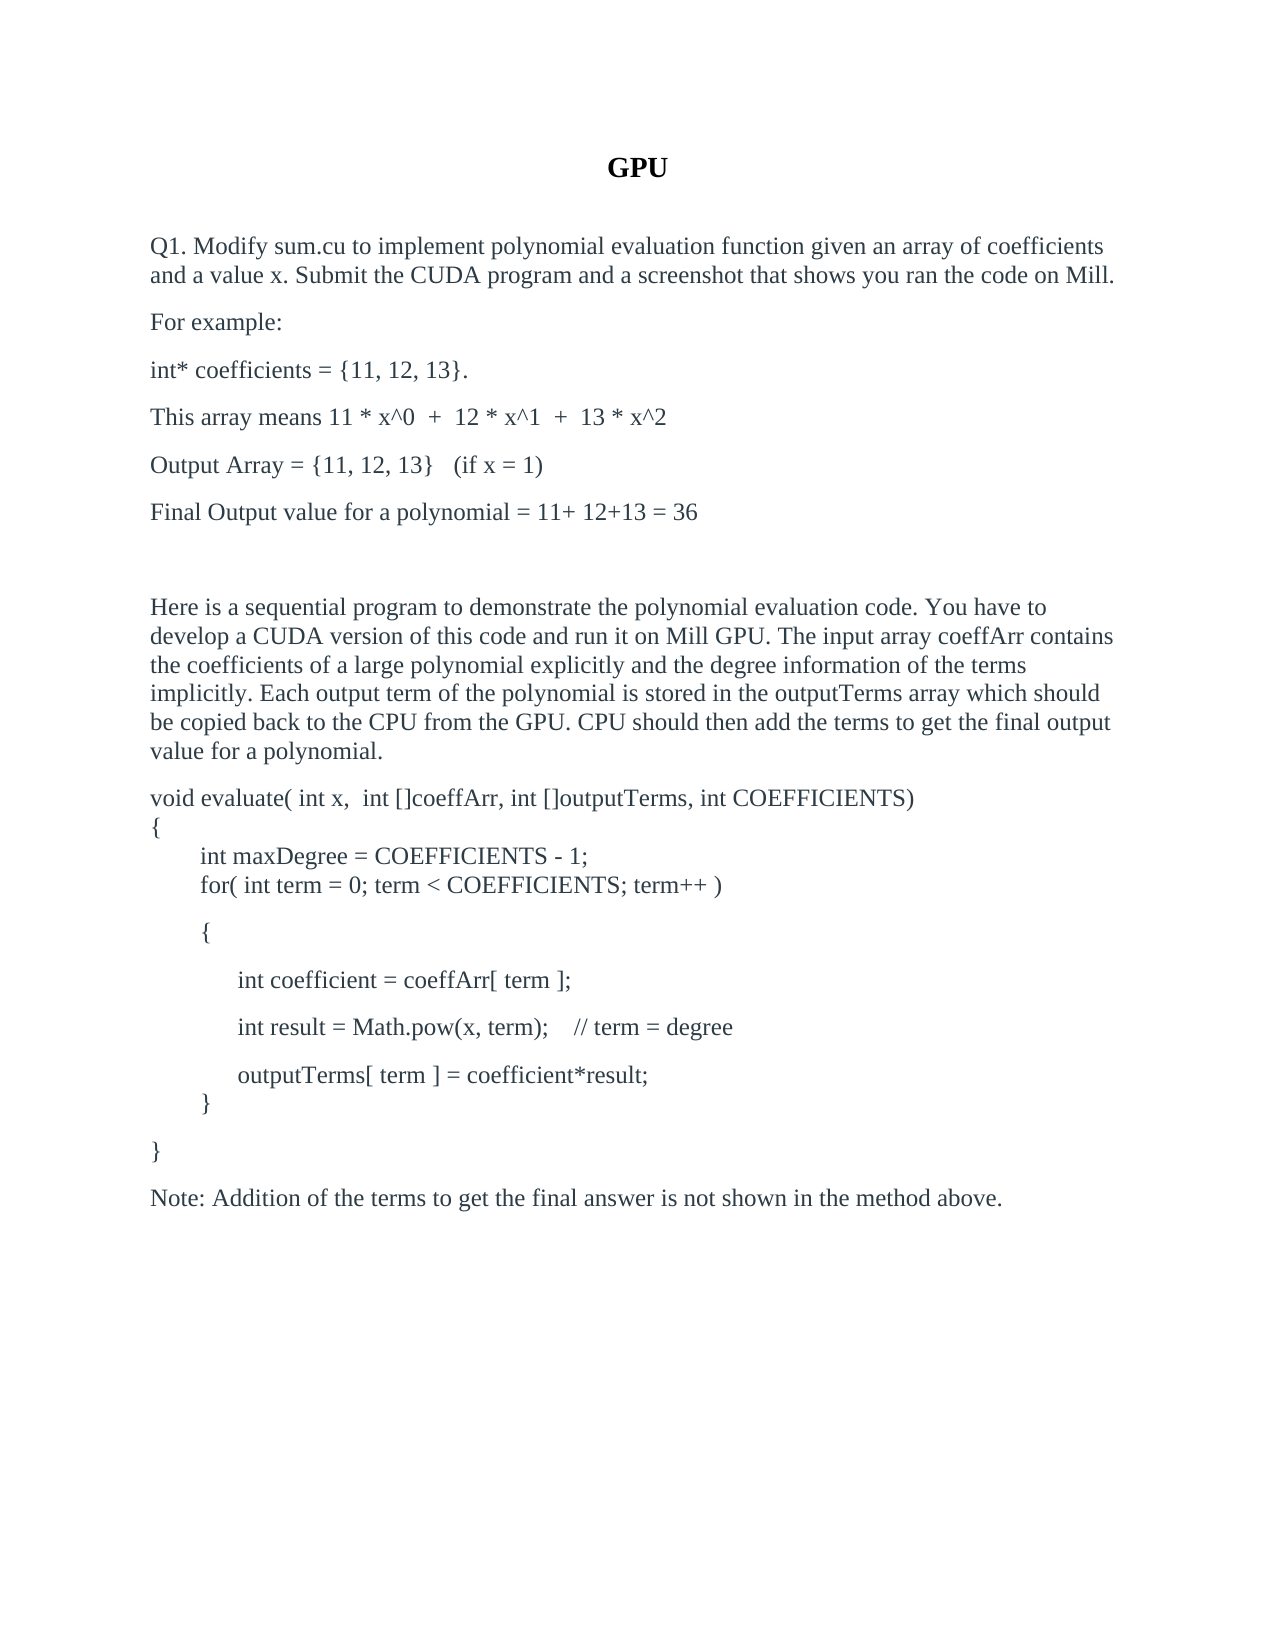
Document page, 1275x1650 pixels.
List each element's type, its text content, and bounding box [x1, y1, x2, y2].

text Q1. Modify sum.cu to implement polynomial evaluation function given an array of coefficients and a value x. Submit the CUDA program and a screenshot that shows you ran the code on Mill. [150, 231, 1125, 288]
text For example: [150, 307, 1125, 336]
text outputTerms[ term ] = coefficient*result; } [150, 1060, 1125, 1117]
text { [150, 917, 1125, 946]
text This array means 11 * x^0 + 12 * x^1 + 13 * x^2 [150, 402, 1125, 431]
text int coefficient = coeffArr[ term ]; [150, 965, 1125, 993]
text int* coefficients = {11, 12, 13}. [150, 355, 1125, 383]
text } [150, 1136, 1125, 1165]
text Output Array = {11, 12, 13} (if x = 1) [150, 450, 1125, 478]
text int result = Math.pow(x, term); // term = degree [150, 1012, 1125, 1041]
text Note: Addition of the terms to get the final answer is not shown in the method above. [150, 1183, 1125, 1212]
text GPU [150, 150, 1125, 183]
text Final Output value for a polynomial = 11+ 12+13 = 36 [150, 497, 1125, 526]
text void evaluate( int x, int []coeffArr, int []outputTerms, int COEFFICIENTS) { int maxDegree = COEFFICIENTS - 1; for( int term = 0; term < COEFFICIENTS; term++ ) [150, 783, 1125, 898]
text Here is a sequential program to demonstrate the polynomial evaluation code. You have to develop a CUDA version of this code and run it on Mill GPU. The input array coeffArr contains the coefficients of a large polynomial explicitly and the degree information of the terms implicitly. Each output term of the polynomial is stored in the outputTerms array which should be copied back to the CPU from the GPU. CPU should then add the terms to get the final output value for a polynomial. [150, 592, 1125, 765]
